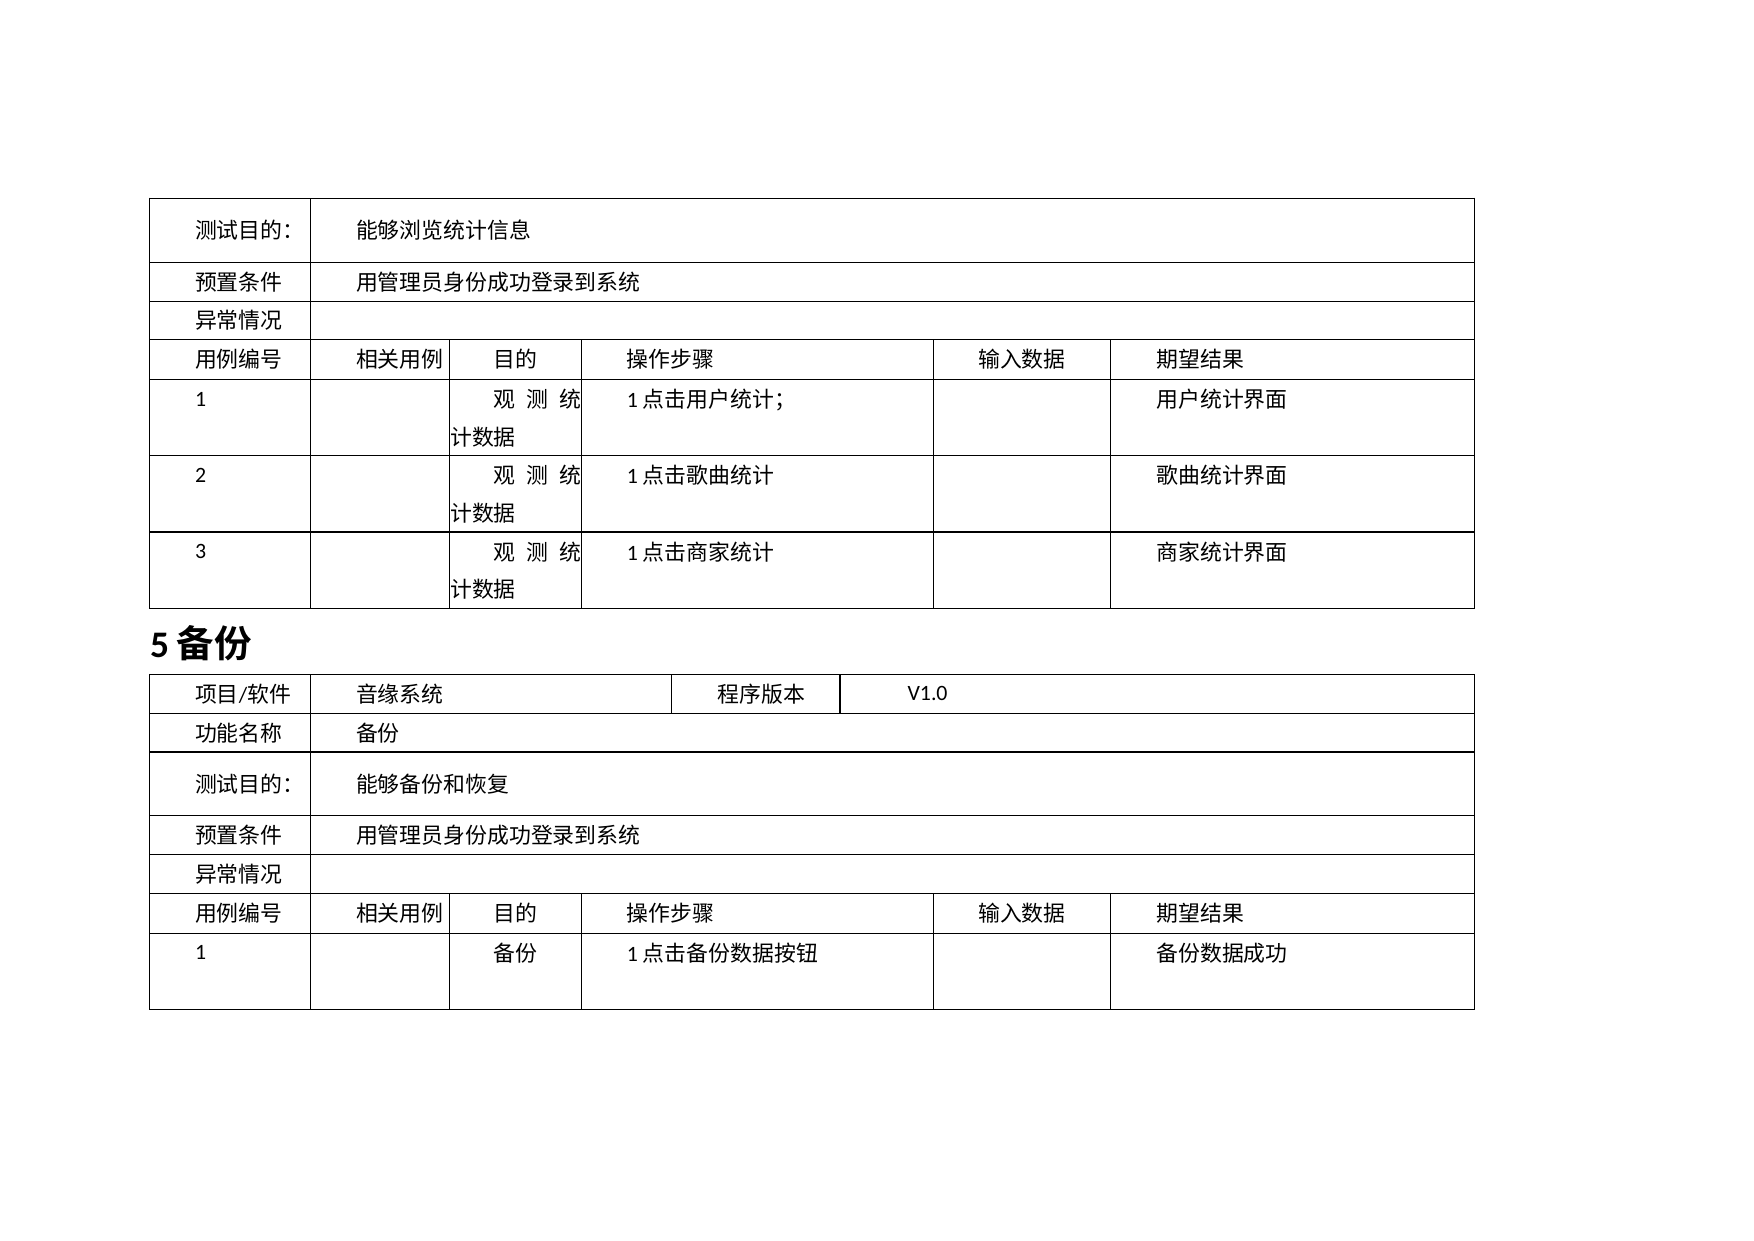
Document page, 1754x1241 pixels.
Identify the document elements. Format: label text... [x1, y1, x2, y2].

table_cell [311, 380, 449, 455]
text 5备份 [150, 609, 1604, 674]
table_cell 相关用例 [311, 340, 449, 379]
table_cell 观测统计数据 [450, 533, 581, 608]
table_cell 观测统计数据 [450, 456, 581, 531]
table_cell [311, 456, 449, 531]
table_cell 输入数据 [934, 894, 1110, 933]
table_cell 操作步骤 [582, 340, 933, 379]
table_cell 能够备份和恢复 [311, 753, 1474, 815]
table_cell 备份 [450, 934, 581, 1009]
table_cell 异常情况 [150, 302, 310, 339]
table_cell 备份 [311, 714, 1474, 751]
table_cell 异常情况 [150, 855, 310, 893]
table_cell 功能名称 [150, 714, 310, 751]
table_cell 期望结果 [1111, 340, 1474, 379]
table_cell 用管理员身份成功登录到系统 [311, 263, 1474, 301]
table_cell 用例编号 [150, 340, 310, 379]
table_cell 观测统计数据 [450, 380, 581, 455]
table_header 音缘系统 [311, 675, 671, 712]
table_cell 能够浏览统计信息 [311, 199, 1474, 262]
table_cell 1 [150, 380, 310, 455]
table_cell 期望结果 [1111, 894, 1474, 933]
table_cell 目的 [450, 340, 581, 379]
table_cell 输入数据 [934, 340, 1110, 379]
table_cell 预置条件 [150, 816, 310, 854]
table_cell [311, 934, 449, 1009]
table_cell [934, 456, 1110, 531]
table_cell 商家统计界面 [1111, 533, 1474, 608]
table_cell 用管理员身份成功登录到系统 [311, 816, 1474, 854]
table_cell 1 [150, 934, 310, 1009]
table_cell 测试目的： [150, 199, 310, 262]
table_cell [934, 533, 1110, 608]
table_cell [934, 934, 1110, 1009]
table_cell 目的 [450, 894, 581, 933]
table_cell 1 点击用户统计； [582, 380, 933, 455]
table_cell 歌曲统计界面 [1111, 456, 1474, 531]
table_cell 1 点击备份数据按钮 [582, 934, 933, 1009]
table_cell 用例编号 [150, 894, 310, 933]
table_cell [934, 380, 1110, 455]
table_cell 相关用例 [311, 894, 449, 933]
table_header 程序版本 [672, 675, 839, 712]
table_cell 备份数据成功 [1111, 934, 1474, 1009]
table_cell 预置条件 [150, 263, 310, 301]
table_cell 3 [150, 533, 310, 608]
table_header V1.0 [841, 675, 1474, 712]
table_cell 操作步骤 [582, 894, 933, 933]
table_cell [311, 533, 449, 608]
table_cell 2 [150, 456, 310, 531]
table_cell 用户统计界面 [1111, 380, 1474, 455]
table_header 项目/软件 [150, 675, 310, 712]
table_cell 1 点击商家统计 [582, 533, 933, 608]
table_cell 测试目的： [150, 753, 310, 815]
table_cell [311, 302, 1474, 339]
table_cell [311, 855, 1474, 893]
table_cell 1 点击歌曲统计 [582, 456, 933, 531]
